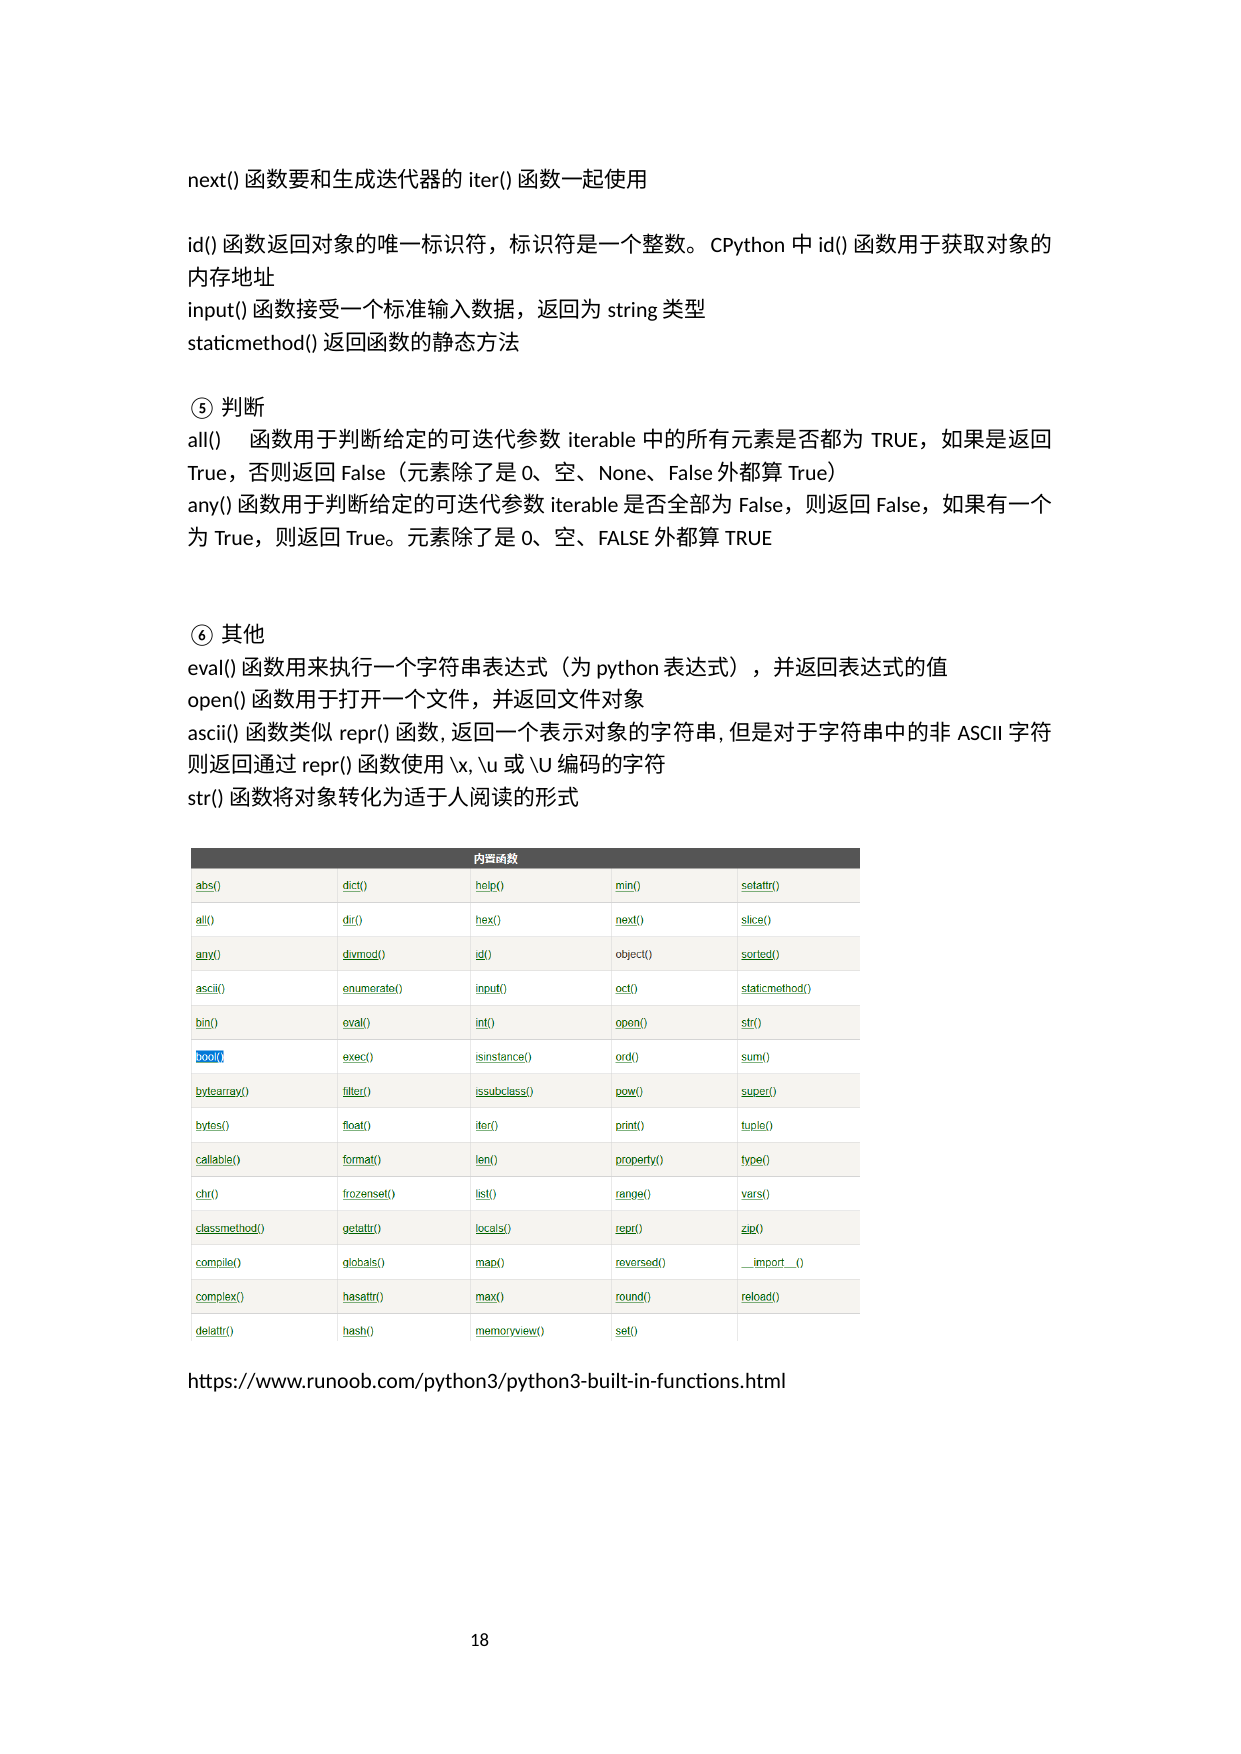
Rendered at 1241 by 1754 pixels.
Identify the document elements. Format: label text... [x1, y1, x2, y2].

text all() 函数用于判断给定的可迭代参数 iterable 中的所有元素是否都为 TRUE，如果是返回 True，否则返回 False（元素除了是 0、空、None、False 外都算 True） [187, 422, 1053, 487]
text open() 函数用于打开一个文件，并返回文件对象 [187, 682, 1053, 714]
text ascii() 函数类似 repr() 函数, 返回一个表示对象的字符串, 但是对于字符串中的非 ASCII 字符则返回通过 repr() 函数使用 \x, \u 或 \U 编码的字符 [187, 714, 1053, 779]
text https://www.runoob.com/python3/python3-built-in-functions.html [187, 1364, 1053, 1397]
text eval() 函数用来执行一个字符串表达式（为python表达式），并返回表达式的值 [187, 649, 1053, 682]
picture [187, 844, 860, 1341]
text str() 函数将对象转化为适于人阅读的形式 [187, 779, 1053, 812]
text id() 函数返回对象的唯一标识符，标识符是一个整数。CPython 中 id() 函数用于获取对象的内存地址 [187, 227, 1053, 292]
text any() 函数用于判断给定的可迭代参数 iterable 是否全部为 False，则返回 False，如果有一个为 True，则返回 True。元素除了是 0、空、FALSE 外都算 TRUE [187, 487, 1053, 552]
text input() 函数接受一个标准输入数据，返回为 string 类型 [187, 292, 1053, 324]
text staticmethod() 返回函数的静态方法 [187, 324, 1053, 357]
text ⑤判断 [187, 389, 1053, 422]
text next() 函数要和生成迭代器的 iter() 函数一起使用 [187, 162, 1053, 194]
text ⑥其他 [187, 617, 1053, 649]
